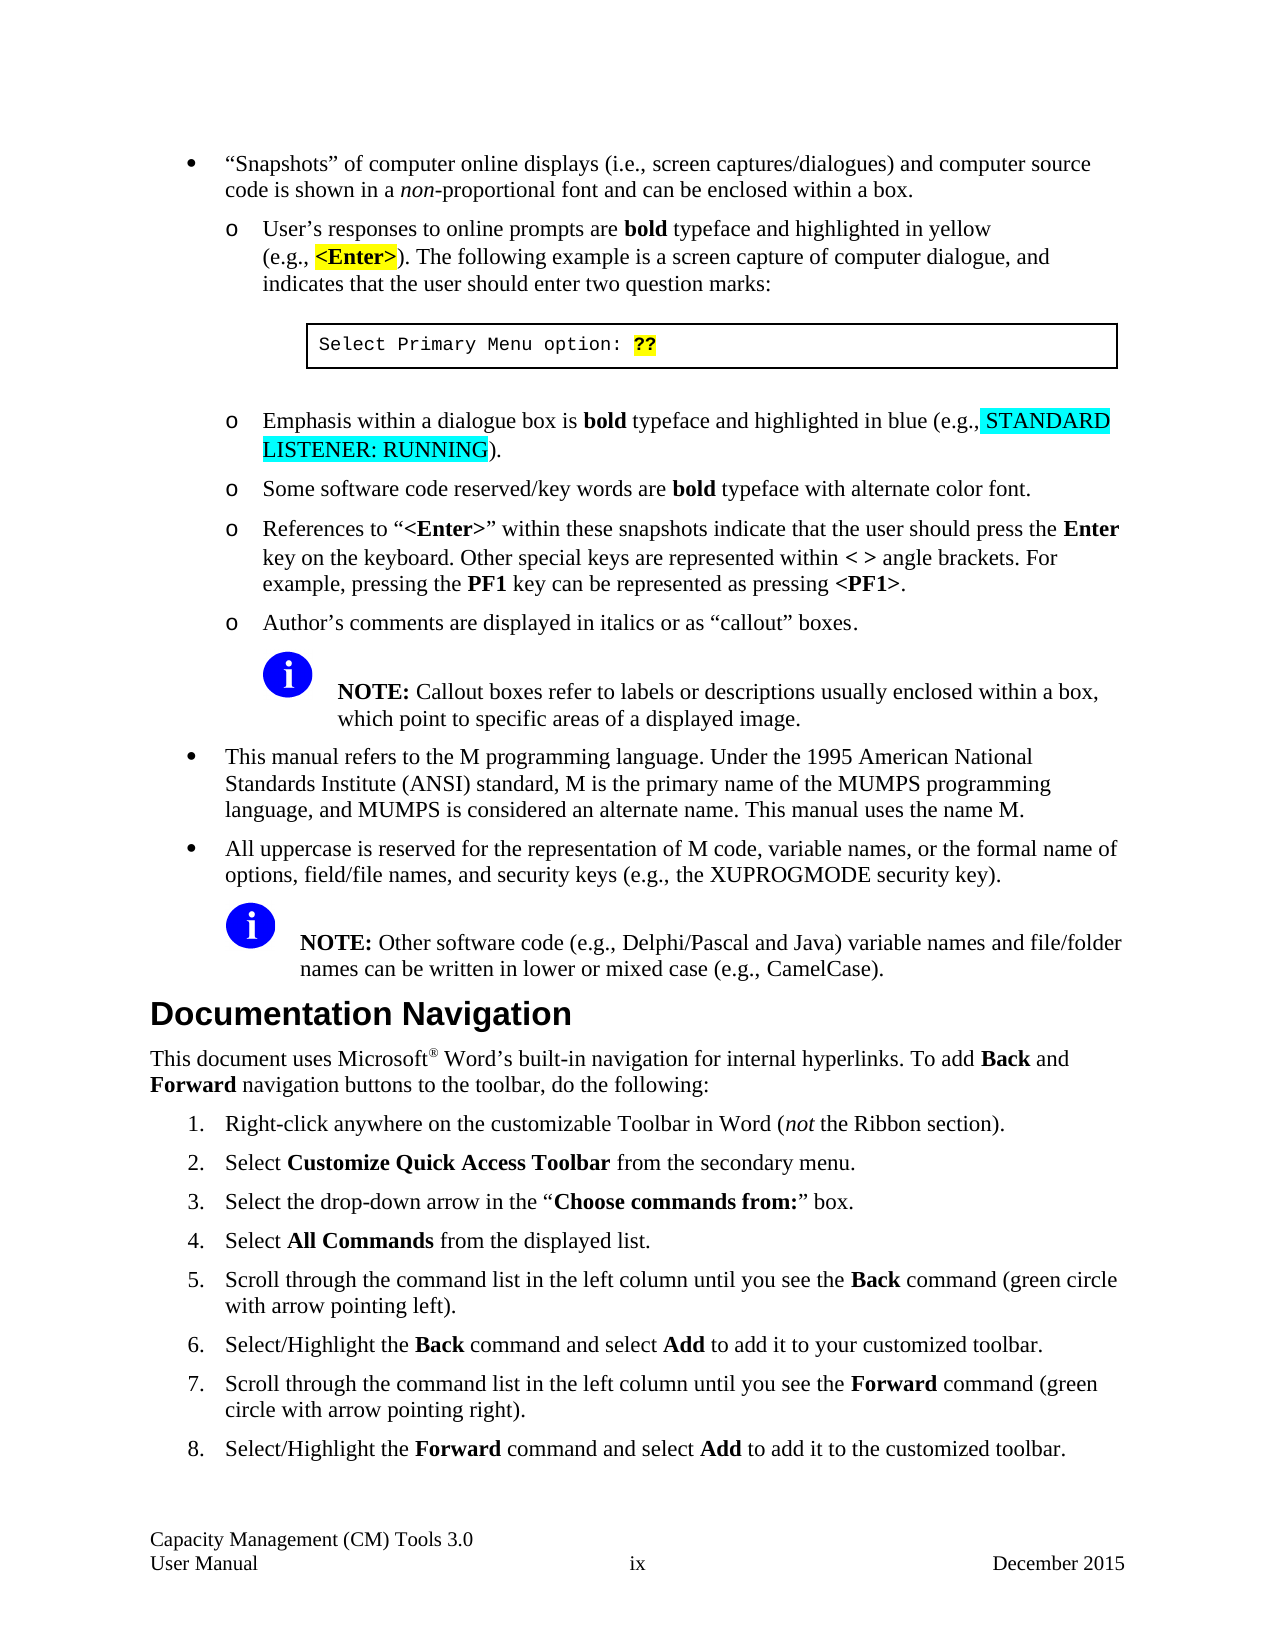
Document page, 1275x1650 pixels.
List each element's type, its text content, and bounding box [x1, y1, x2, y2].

picture [262, 649, 313, 700]
subtitle Documentation Navigation [150, 994, 1125, 1032]
list All uppercase is reserved for the representation of M code, variable names, or the formal name of options, field/file names, and security keys (e.g., the XUPROGMODE security key). [187, 835, 1125, 888]
list Scroll through the command list in the left column until you see the Back command (green circle with arrow pointing left). [187, 1266, 1125, 1318]
list Scroll through the command list in the left column until you see the Forward command (green circle with arrow pointing right). [187, 1370, 1125, 1422]
list Select/Highlight the Back command and select Add to add it to your customized toolbar. [187, 1331, 1125, 1357]
picture [225, 900, 275, 951]
list Select/Highlight the Forward command and select Add to add it to the customized toolbar. [187, 1435, 1125, 1461]
list Author’s comments are displayed in italics or as “callout” boxes. [225, 609, 1125, 637]
text Select Primary Menu option: ?? [308, 325, 1116, 367]
list Select All Commands from the displayed list. [187, 1227, 1125, 1253]
text NOTE: Callout boxes refer to labels or descriptions usually enclosed within a box, which point to specific areas of a displayed image. [262, 649, 1125, 731]
list Some software code reserved/key words are bold typeface with alternate color font. [225, 475, 1125, 503]
list User’s responses to online prompts are bold typeface and highlighted in yellow (e.g., <Enter>). The following example is a screen capture of computer dialogue, and indicates that the user should enter two question marks: [225, 215, 1125, 296]
text This document uses Microsoft® Word’s built-in navigation for internal hyperlinks. To add Back and Forward navigation buttons to the toolbar, do the following: [150, 1045, 1125, 1098]
list Select Customize Quick Access Toolbar from the secondary menu. [187, 1149, 1125, 1175]
list Right-click anywhere on the customizable Toolbar in Word (not the Ribbon section). [187, 1110, 1125, 1137]
list Emphasis within a dialogue box is bold typeface and highlighted in blue (e.g., STANDARD LISTENER: RUNNING). [225, 408, 1125, 462]
list This manual refers to the M programming language. Under the 1995 American National Standards Institute (ANSI) standard, M is the primary name of the MUMPS programming language, and MUMPS is considered an alternate name. This manual uses the name M. [187, 743, 1125, 822]
list Select the drop-down arrow in the “Choose commands from:” box. [187, 1188, 1125, 1214]
list References to “<Enter>” within these snapshots indicate that the user should press the Enter key on the keyboard. Other special keys are represented within < > angle brackets. For example, pressing the PF1 key can be represented as pressing <PF1>. [225, 515, 1125, 596]
list “Snapshots” of computer online displays (i.e., screen captures/dialogues) and computer source code is shown in a non-proportional font and can be enclosed within a box. [187, 150, 1125, 203]
text NOTE: Other software code (e.g., Delphi/Pascal and Java) variable names and file/folder names can be written in lower or mixed case (e.g., CamelCase). [225, 900, 1125, 982]
